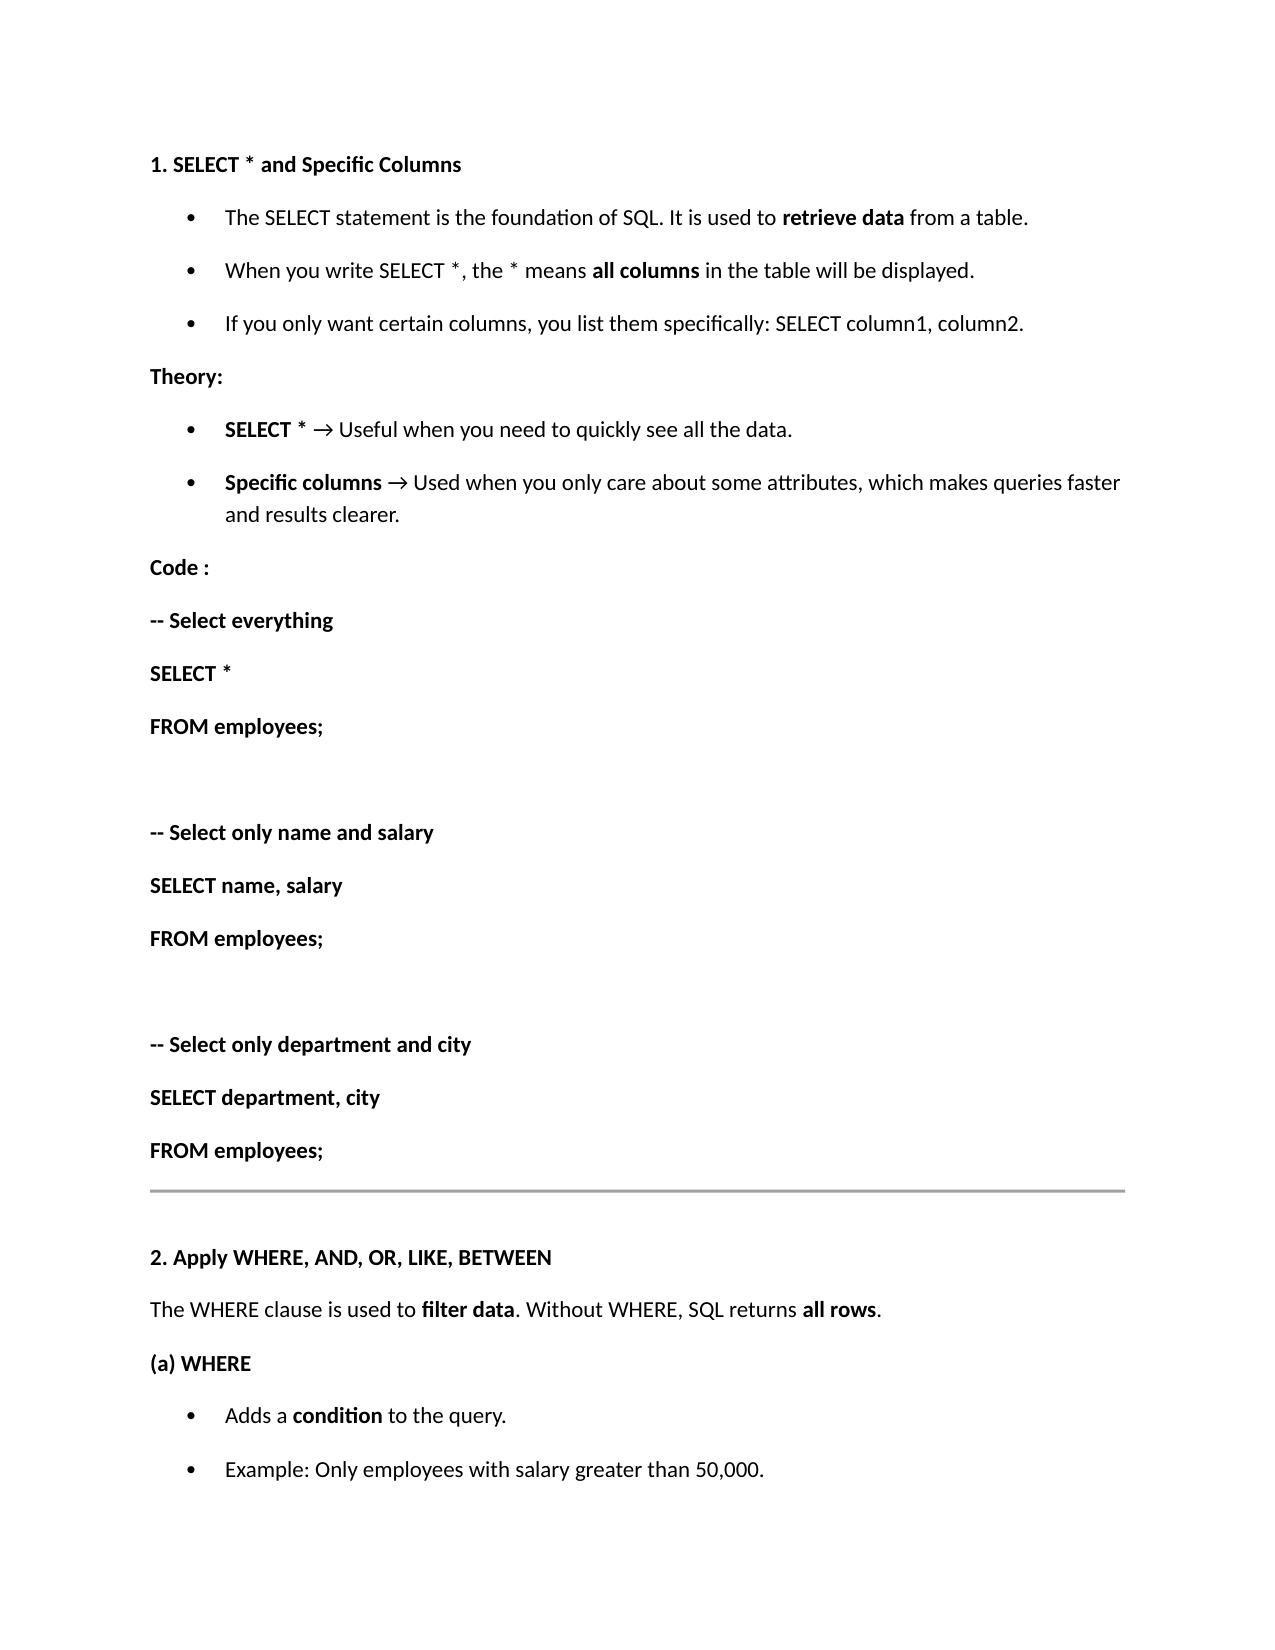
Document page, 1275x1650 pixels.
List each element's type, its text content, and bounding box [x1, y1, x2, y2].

text (a) WHERE [150, 1349, 1125, 1377]
list Adds a condition to the query. [187, 1402, 1125, 1430]
text -- Select everything [150, 606, 1125, 634]
text 1. SELECT * and Specific Columns [150, 150, 1125, 178]
list Specific columns → Used when you only care about some attributes, which makes queries faster and results clearer. [187, 468, 1125, 528]
text FROM employees; [150, 1137, 1125, 1164]
text FROM employees; [150, 924, 1125, 952]
list SELECT * → Useful when you need to quickly see all the data. [187, 415, 1125, 443]
text The WHERE clause is used to filter data. Without WHERE, SQL returns all rows. [150, 1296, 1125, 1324]
list When you write SELECT *, the * means all columns in the table will be displayed. [187, 256, 1125, 284]
text FROM employees; [150, 712, 1125, 740]
text Theory: [150, 362, 1125, 390]
list If you only want certain columns, you list them specifically: SELECT column1, column2. [187, 309, 1125, 337]
text SELECT name, salary [150, 871, 1125, 899]
text -- Select only department and city [150, 1031, 1125, 1058]
text SELECT * [150, 659, 1125, 687]
text -- Select only name and salary [150, 818, 1125, 846]
text SELECT department, city [150, 1083, 1125, 1112]
text Code : [150, 553, 1125, 581]
text 2. Apply WHERE, AND, OR, LIKE, BETWEEN [150, 1243, 1125, 1271]
list The SELECT statement is the foundation of SQL. It is used to retrieve data from a table. [187, 203, 1125, 231]
list Example: Only employees with salary greater than 50,000. [187, 1455, 1125, 1483]
